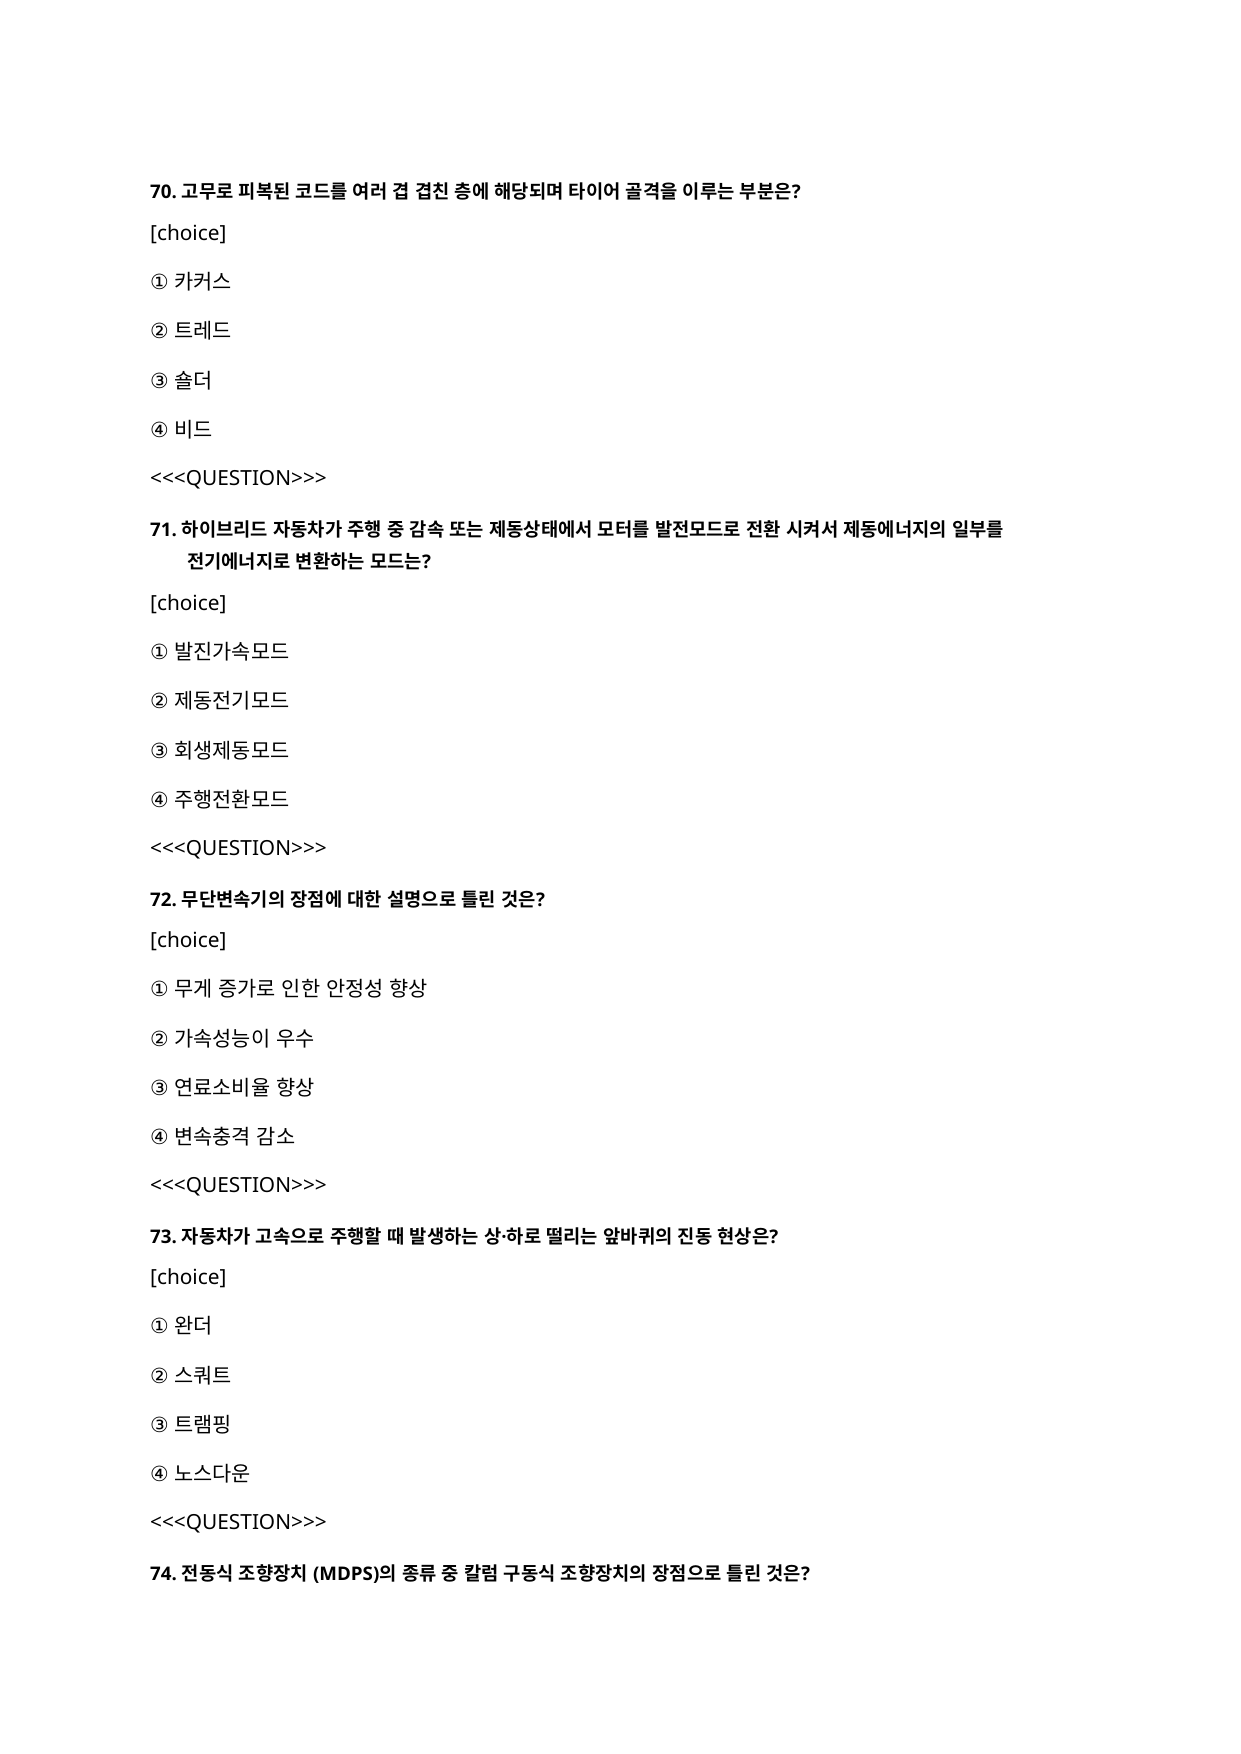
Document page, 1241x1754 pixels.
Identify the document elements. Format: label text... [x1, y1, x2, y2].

text <<<QUESTION>>> [150, 463, 1090, 491]
text ① 발진가속모드 [150, 635, 1090, 666]
text ③ 트램핑 [150, 1408, 1090, 1439]
text ④ 변속충격 감소 [150, 1121, 1090, 1151]
text ① 카커스 [150, 265, 1090, 296]
text 74. 전동식 조향장치 (MDPS)의 종류 중 칼럼 구동식 조향장치의 장점으로 틀린 것은? [150, 1558, 1090, 1586]
text ④ 노스다운 [150, 1458, 1090, 1488]
text <<<QUESTION>>> [150, 833, 1090, 861]
text ③ 회생제동모드 [150, 734, 1090, 764]
text ② 가속성능이 우수 [150, 1022, 1090, 1052]
text [choice] [150, 925, 1090, 953]
text <<<QUESTION>>> [150, 1170, 1090, 1198]
text <<<QUESTION>>> [150, 1507, 1090, 1536]
text ② 제동전기모드 [150, 684, 1090, 715]
text ① 완더 [150, 1309, 1090, 1340]
text ③ 숄더 [150, 364, 1090, 394]
text ② 트레드 [150, 315, 1090, 345]
text ④ 주행전환모드 [150, 783, 1090, 814]
text [choice] [150, 588, 1090, 616]
text 71. 하이브리드 자동차가 주행 중 감속 또는 제동상태에서 모터를 발전모드로 전환 시켜서 제동에너지의 일부를 전기에너지로 변환하는 모드는? [150, 514, 1090, 574]
text 72. 무단변속기의 장점에 대한 설명으로 틀린 것은? [150, 884, 1090, 911]
text ④ 비드 [150, 413, 1090, 444]
text 70. 고무로 피복된 코드를 여러 겹 겹친 층에 해당되며 타이어 골격을 이루는 부분은? [150, 177, 1090, 204]
text [choice] [150, 218, 1090, 247]
text ② 스쿼트 [150, 1359, 1090, 1389]
text 73. 자동차가 고속으로 주행할 때 발생하는 상·하로 떨리는 앞바퀴의 진동 현상은? [150, 1221, 1090, 1248]
text ① 무게 증가로 인한 안정성 향상 [150, 972, 1090, 1003]
text ③ 연료소비율 향상 [150, 1071, 1090, 1101]
text [choice] [150, 1262, 1090, 1291]
